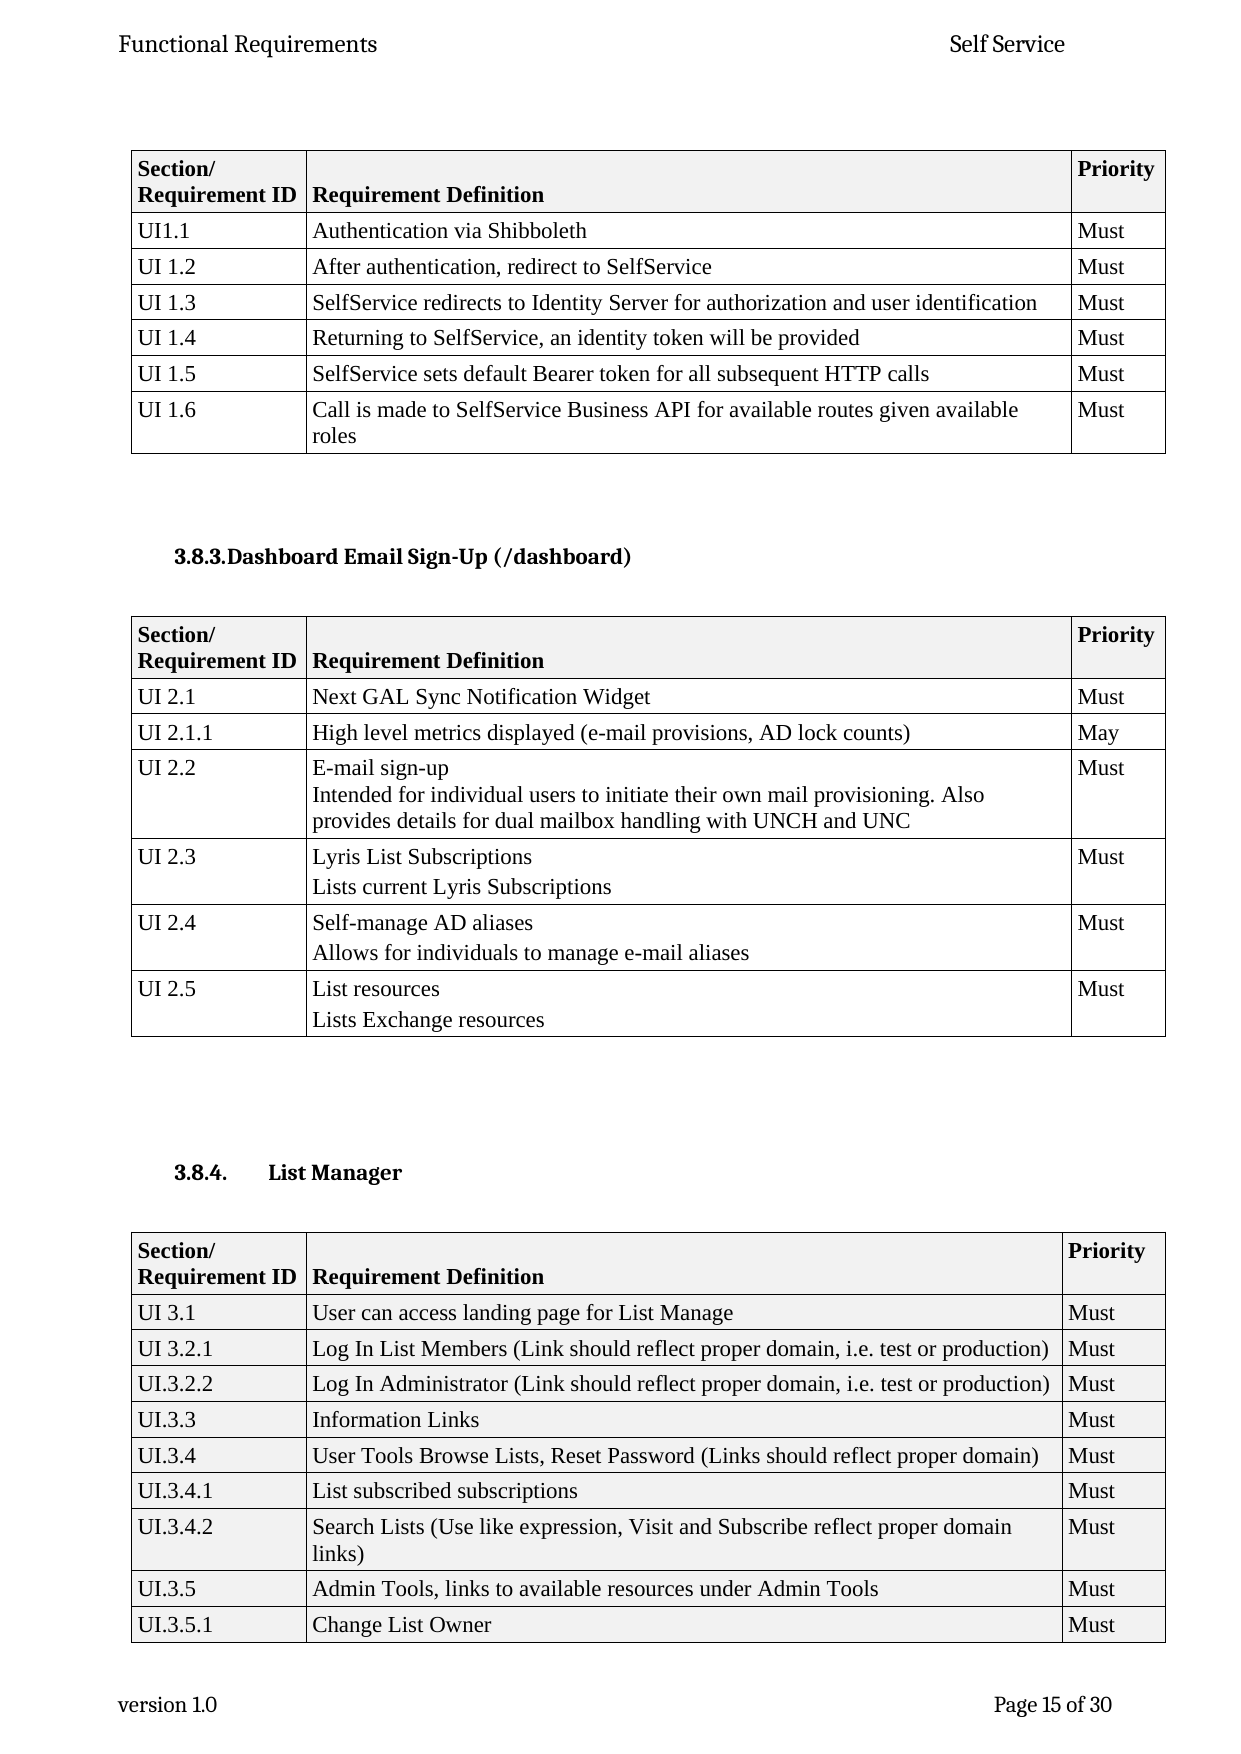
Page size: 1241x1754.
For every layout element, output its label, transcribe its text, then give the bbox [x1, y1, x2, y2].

table_cell UI.3.4.2 [132, 1509, 306, 1570]
table_cell Next GAL Sync Notification Widget [307, 679, 1071, 713]
table_header Priority [1063, 1233, 1165, 1294]
table_cell Must [1072, 249, 1165, 283]
table_header Priority [1072, 617, 1165, 678]
table_cell UI1.1 [132, 213, 306, 248]
table_cell Must [1072, 213, 1165, 248]
table_cell May [1072, 714, 1165, 749]
table_cell UI 1.4 [132, 320, 306, 355]
table_cell Must [1072, 285, 1165, 319]
table_cell Must [1063, 1607, 1165, 1642]
table_cell UI 1.5 [132, 356, 306, 391]
table_cell High level metrics displayed (e-mail provisions, AD lock counts) [307, 714, 1071, 749]
table_cell Search Lists (Use like expression, Visit and Subscribe reflect proper domain links) [307, 1509, 1062, 1570]
table_cell UI.3.2.2 [132, 1366, 306, 1401]
table_cell Authentication via Shibboleth [307, 213, 1071, 248]
table_cell UI 3.2.1 [132, 1330, 306, 1365]
table_cell Lyris List Subscriptions Lists current Lyris Subscriptions [307, 839, 1071, 904]
table_cell Must [1072, 392, 1165, 453]
table_cell Must [1072, 839, 1165, 904]
table_cell Must [1072, 320, 1165, 355]
table_header Section/ Requirement ID [132, 151, 306, 212]
table_cell UI 2.3 [132, 839, 306, 904]
table_cell UI.3.4 [132, 1438, 306, 1472]
table_cell Information Links [307, 1402, 1062, 1437]
table_cell User Tools Browse Lists, Reset Password (Links should reflect proper domain) [307, 1438, 1062, 1472]
table_cell Log In List Members (Link should reflect proper domain, i.e. test or production) [307, 1330, 1062, 1365]
table_header Section/ Requirement ID [132, 1233, 306, 1294]
table_cell Must [1063, 1571, 1165, 1606]
table_cell E-mail sign-up Intended for individual users to initiate their own mail provisioning. Also provides details for dual mailbox handling with UNCH and UNC [307, 750, 1071, 837]
table_cell Must [1063, 1438, 1165, 1472]
table_cell List resources Lists Exchange resources [307, 971, 1071, 1036]
table_cell After authentication, redirect to SelfService [307, 249, 1071, 283]
table_header Priority [1072, 151, 1165, 212]
table_cell Change List Owner [307, 1607, 1062, 1642]
table_cell UI.3.5 [132, 1571, 306, 1606]
table_cell User can access landing page for List Manage [307, 1295, 1062, 1329]
table_cell Must [1063, 1295, 1165, 1329]
table_cell Must [1063, 1366, 1165, 1401]
table_cell UI.3.5.1 [132, 1607, 306, 1642]
table_cell UI.3.3 [132, 1402, 306, 1437]
subtitle List Manager [174, 1160, 1152, 1186]
table_cell Must [1063, 1509, 1165, 1570]
table_cell UI 3.1 [132, 1295, 306, 1329]
table_cell UI 1.6 [132, 392, 306, 453]
table_cell Admin Tools, links to available resources under Admin Tools [307, 1571, 1062, 1606]
table_cell Must [1072, 356, 1165, 391]
table_header Requirement Definition [307, 151, 1071, 212]
table_cell SelfService redirects to Identity Server for authorization and user identification [307, 285, 1071, 319]
table_header Requirement Definition [307, 617, 1071, 678]
table_cell Must [1072, 905, 1165, 970]
table_cell UI 1.3 [132, 285, 306, 319]
table_cell Must [1072, 750, 1165, 837]
table_cell UI 2.5 [132, 971, 306, 1036]
table_cell Log In Administrator (Link should reflect proper domain, i.e. test or production) [307, 1366, 1062, 1401]
table_cell Must [1072, 679, 1165, 713]
table_cell List subscribed subscriptions [307, 1473, 1062, 1508]
table_cell UI 2.2 [132, 750, 306, 837]
table_cell UI 2.1.1 [132, 714, 306, 749]
table_cell Call is made to SelfService Business API for available routes given available roles [307, 392, 1071, 453]
table_cell UI 2.1 [132, 679, 306, 713]
table_header Section/ Requirement ID [132, 617, 306, 678]
table_cell Must [1063, 1330, 1165, 1365]
table_header Requirement Definition [307, 1233, 1062, 1294]
table_cell Must [1063, 1473, 1165, 1508]
table_cell UI.3.4.1 [132, 1473, 306, 1508]
table_cell Returning to SelfService, an identity token will be provided [307, 320, 1071, 355]
table_cell SelfService sets default Bearer token for all subsequent HTTP calls [307, 356, 1071, 391]
table_cell UI 1.2 [132, 249, 306, 283]
subtitle Dashboard Email Sign-Up (/dashboard) [174, 544, 1152, 570]
table_cell UI 2.4 [132, 905, 306, 970]
table_cell Must [1072, 971, 1165, 1036]
table_cell Must [1063, 1402, 1165, 1437]
table_cell Self-manage AD aliases Allows for individuals to manage e-mail aliases [307, 905, 1071, 970]
